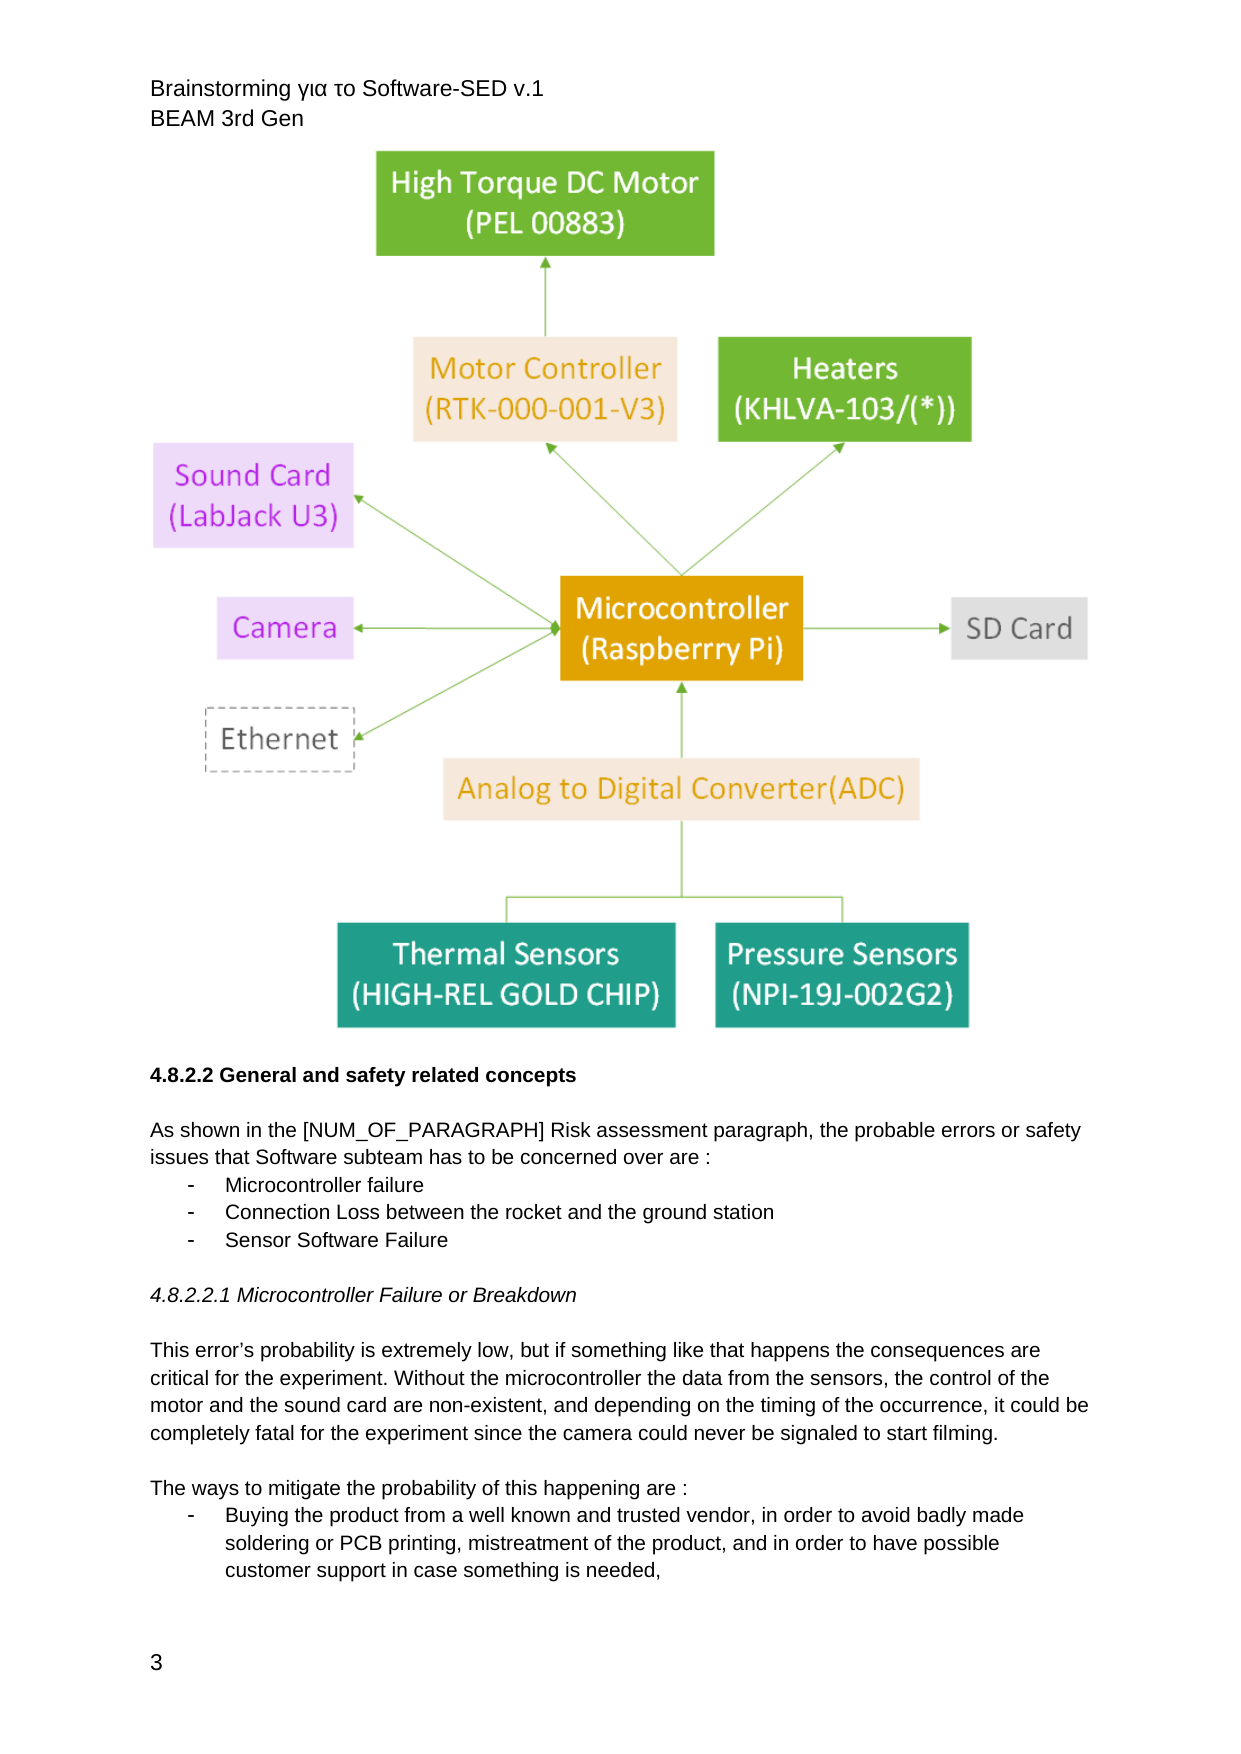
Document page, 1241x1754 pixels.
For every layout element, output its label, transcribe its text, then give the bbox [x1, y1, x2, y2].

text As shown in the [NUM_OF_PARAGRAPH] Risk assessment paragraph, the probable errors or safety issues that Software subteam has to be concerned over are : [150, 1118, 1090, 1169]
list Sensor Software Failure [187, 1228, 1090, 1252]
picture [150, 150, 1091, 1032]
text 4.8.2.2.1 Microcontroller Failure or Breakdown [150, 1283, 1090, 1307]
text This error’s probability is extremely low, but if something like that happens the consequences are critical for the experiment. Without the microcontroller the data from the sensors, the control of the motor and the sound card are non-existent, and depending on the timing of the occurrence, it could be completely fatal for the experiment since the camera could never be signaled to start filming. [150, 1338, 1090, 1444]
list Connection Loss between the rocket and the ground station [187, 1200, 1090, 1224]
text 4.8.2.2 General and safety related concepts [150, 1063, 1090, 1087]
text The ways to mitigate the probability of this happening are : [150, 1475, 1090, 1499]
list Microcontroller failure [187, 1173, 1090, 1197]
list Buying the product from a well known and trusted vendor, in order to avoid badly made soldering or PCB printing, mistreatment of the product, and in order to have possible customer support in case something is needed, [187, 1503, 1090, 1582]
